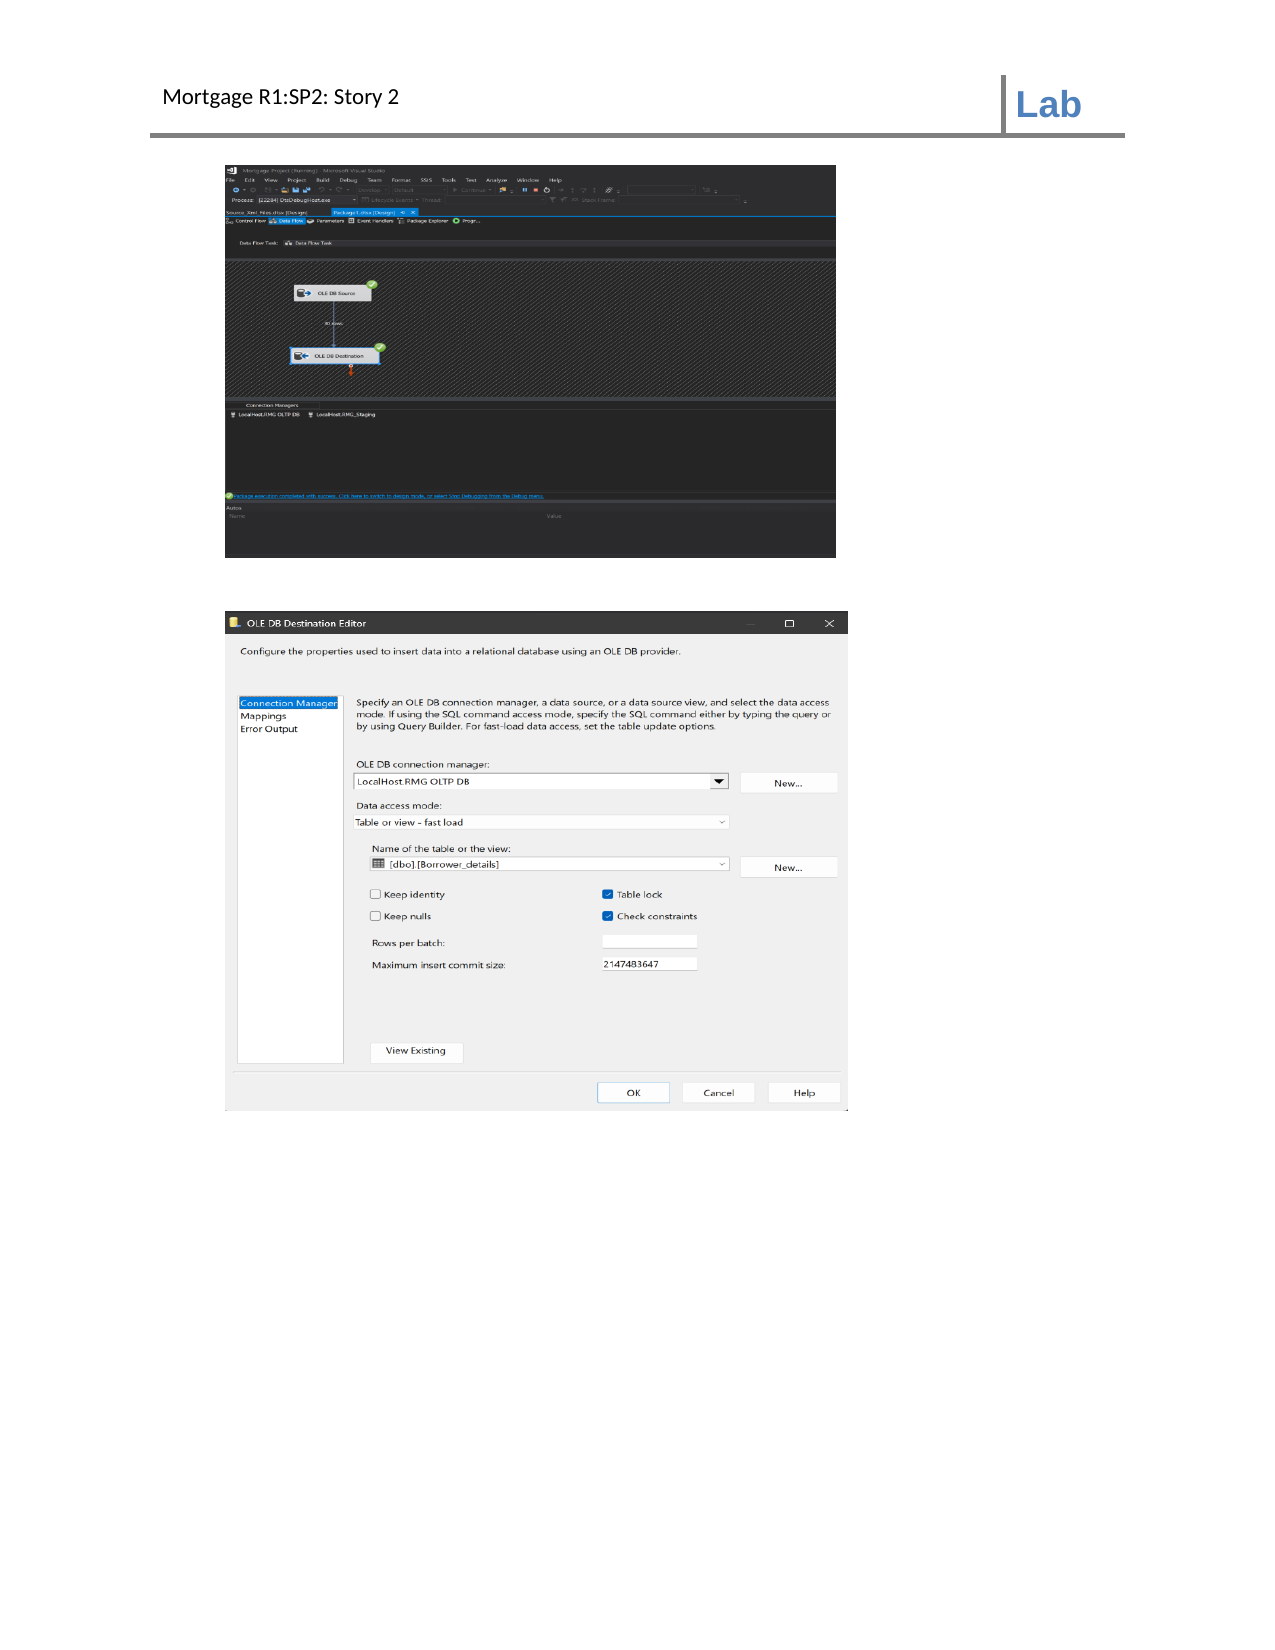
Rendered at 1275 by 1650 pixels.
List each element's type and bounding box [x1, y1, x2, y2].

picture [225, 165, 836, 558]
picture [225, 611, 848, 1111]
